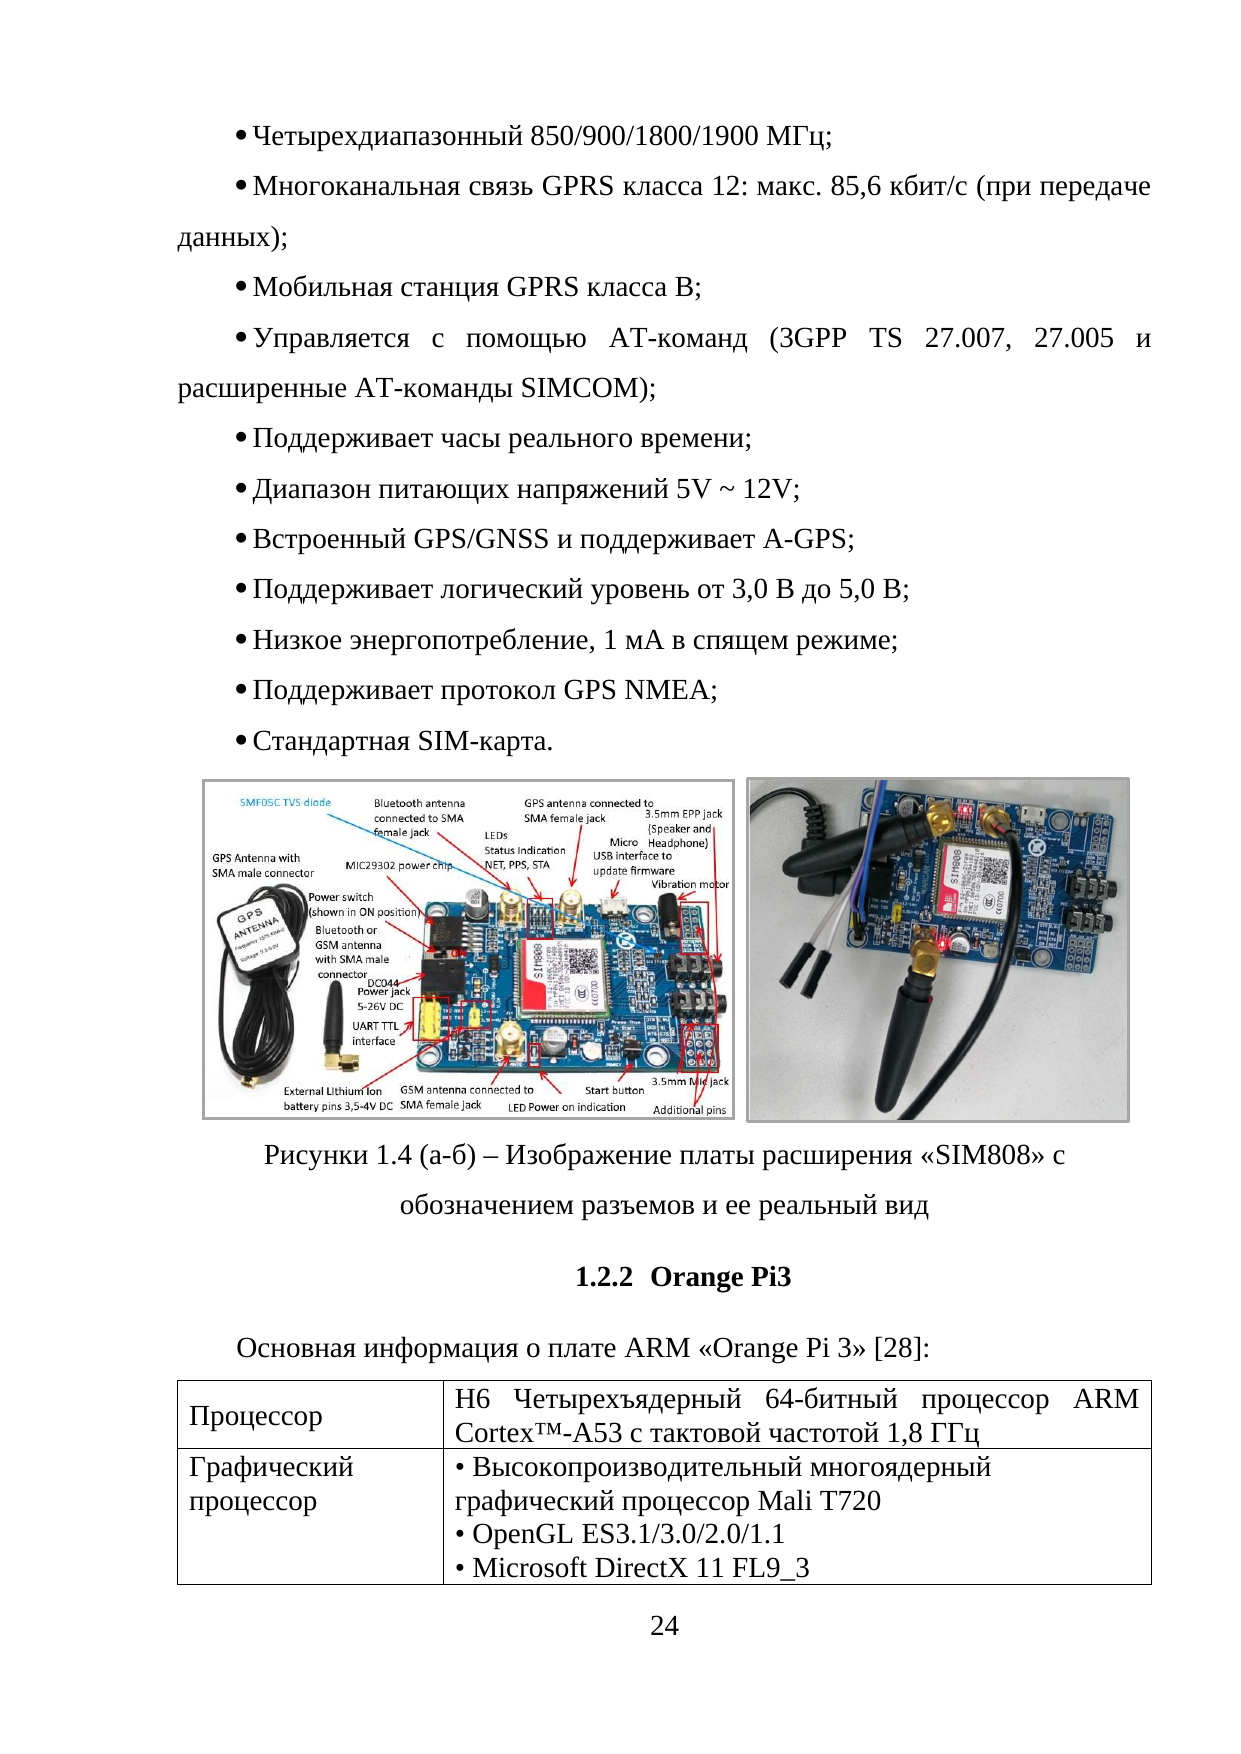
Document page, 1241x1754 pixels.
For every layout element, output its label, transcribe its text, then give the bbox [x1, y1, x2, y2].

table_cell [444, 1449, 1151, 1583]
picture [750, 780, 1127, 1120]
text Orange Pi3 [215, 1259, 1152, 1292]
picture [205, 782, 732, 1117]
list Поддерживает часы реального времени; [177, 420, 1152, 454]
text Основная информация о плате ARM «Orange Pi 3» [28]: [236, 1330, 1152, 1363]
list Диапазон питающих напряжений 5V ~ 12V; [177, 471, 1152, 504]
list Поддерживает протокол GPS NMEA; [177, 672, 1152, 706]
text Рисунки 1.4 (а-б) – Изображение платы расширения «SIM808» с обозначением разъемов и ее реальный вид [177, 1137, 1152, 1221]
list Встроенный GPS/GNSS и поддерживает A-GPS; [177, 521, 1152, 555]
list Мобильная станция GPRS класса B; [177, 269, 1152, 303]
list Низкое энергопотребление, 1 мА в спящем режиме; [177, 622, 1152, 656]
table_header H6 Четырехъядерный 64-битный процессор ARM Cortex™-A53 с тактовой частотой 1,8 ГГц [444, 1381, 1151, 1448]
table_header Процессор [178, 1381, 443, 1448]
list Управляется с помощью AT-команд (3GPP TS 27.007, 27.005 и расширенные AT-команды SIMCOM); [177, 320, 1152, 404]
list Многоканальная связь GPRS класса 12: макс. 85,6 кбит/с (при передаче данных); [177, 168, 1152, 252]
list Поддерживает логический уровень от 3,0 В до 5,0 В; [177, 572, 1152, 605]
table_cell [178, 1449, 443, 1583]
list Стандартная SIM-карта. [177, 723, 1152, 757]
list Четырехдиапазонный 850/900/1800/1900 МГц; [177, 118, 1152, 152]
